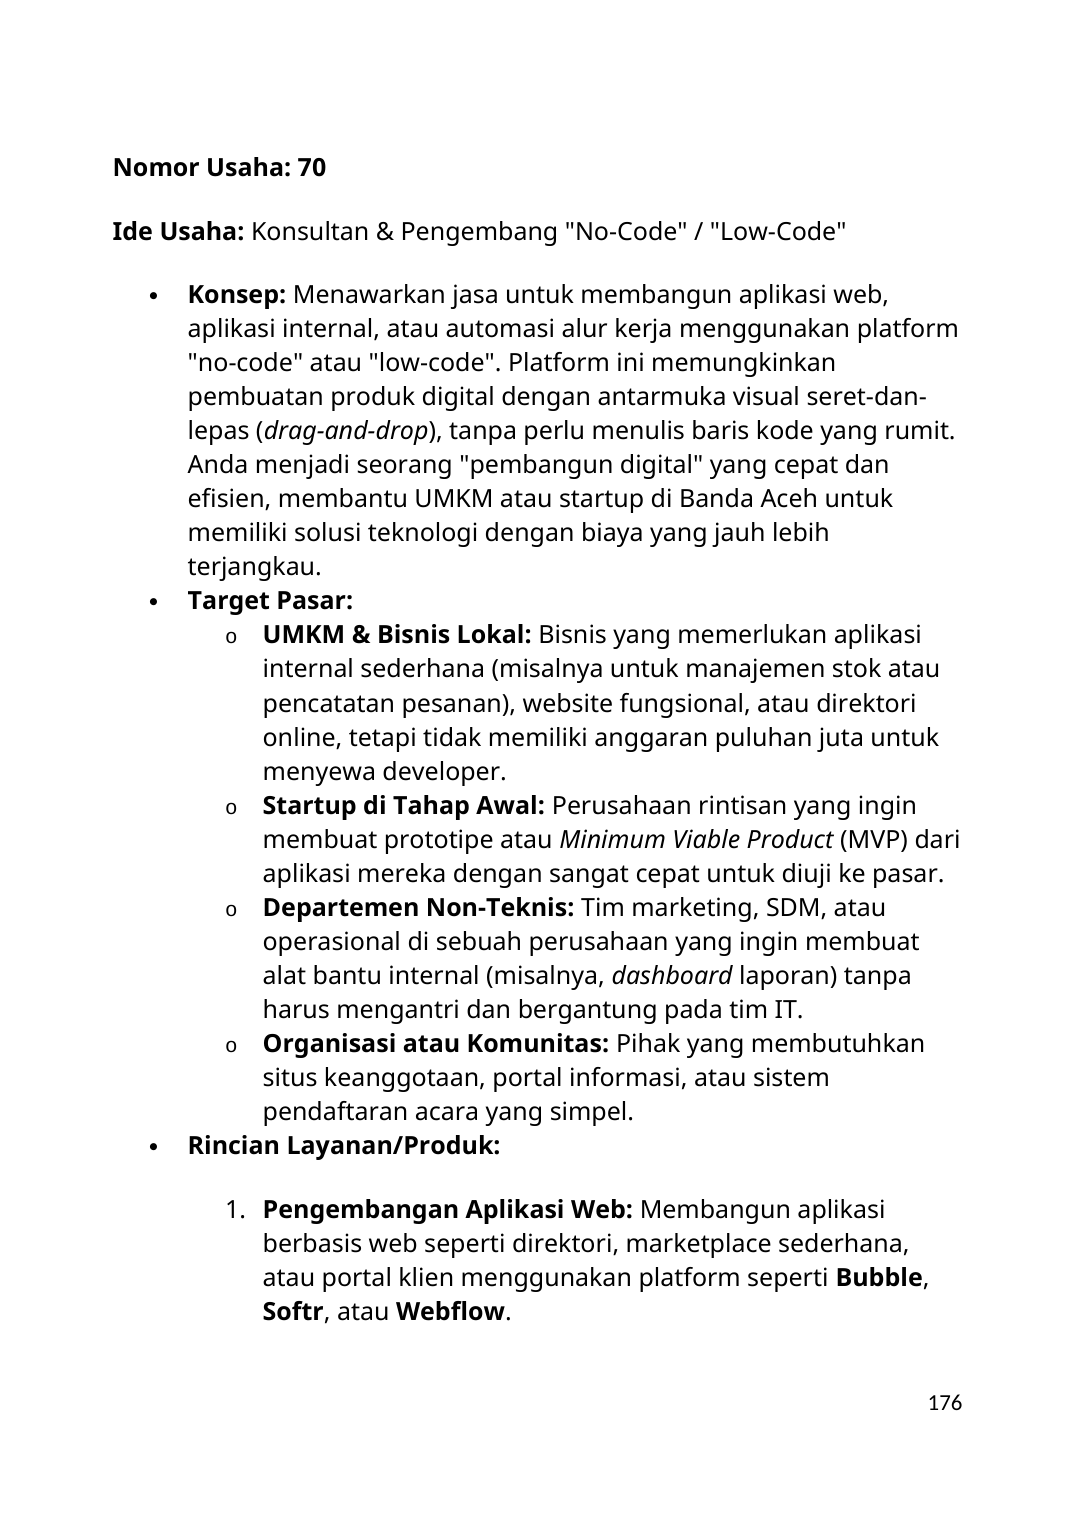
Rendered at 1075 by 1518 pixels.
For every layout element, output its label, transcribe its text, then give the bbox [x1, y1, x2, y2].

text Nomor Usaha: 70 [112, 150, 962, 184]
list Rincian Layanan/Produk: [150, 1128, 962, 1162]
list Pengembangan Aplikasi Web: Membangun aplikasi berbasis web seperti direktori, marketplace sederhana, atau portal klien menggunakan platform seperti Bubble, Softr, atau Webflow. [225, 1191, 962, 1327]
list Konsep: Menawarkan jasa untuk membangun aplikasi web, aplikasi internal, atau automasi alur kerja menggunakan platform "no-code" atau "low-code". Platform ini memungkinkan pembuatan produk digital dengan antarmuka visual seret-dan-lepas (drag-and-drop), tanpa perlu menulis baris kode yang rumit. Anda menjadi seorang "pembangun digital" yang cepat dan efisien, membantu UMKM atau startup di Banda Aceh untuk memiliki solusi teknologi dengan biaya yang jauh lebih terjangkau. [150, 276, 962, 583]
list Organisasi atau Komunitas: Pihak yang membutuhkan situs keanggotaan, portal informasi, atau sistem pendaftaran acara yang simpel. [225, 1026, 962, 1128]
text Ide Usaha: Konsultan & Pengembang "No-Code" / "Low-Code" [112, 213, 962, 247]
list Target Pasar: [150, 583, 962, 617]
list Departemen Non-Teknis: Tim marketing, SDM, atau operasional di sebuah perusahaan yang ingin membuat alat bantu internal (misalnya, dashboard laporan) tanpa harus mengantri dan bergantung pada tim IT. [225, 889, 962, 1026]
list Startup di Tahap Awal: Perusahaan rintisan yang ingin membuat prototipe atau Minimum Viable Product (MVP) dari aplikasi mereka dengan sangat cepat untuk diuji ke pasar. [225, 787, 962, 889]
list UMKM & Bisnis Lokal: Bisnis yang memerlukan aplikasi internal sederhana (misalnya untuk manajemen stok atau pencatatan pesanan), website fungsional, atau direktori online, tetapi tidak memiliki anggaran puluhan juta untuk menyewa developer. [225, 617, 962, 787]
